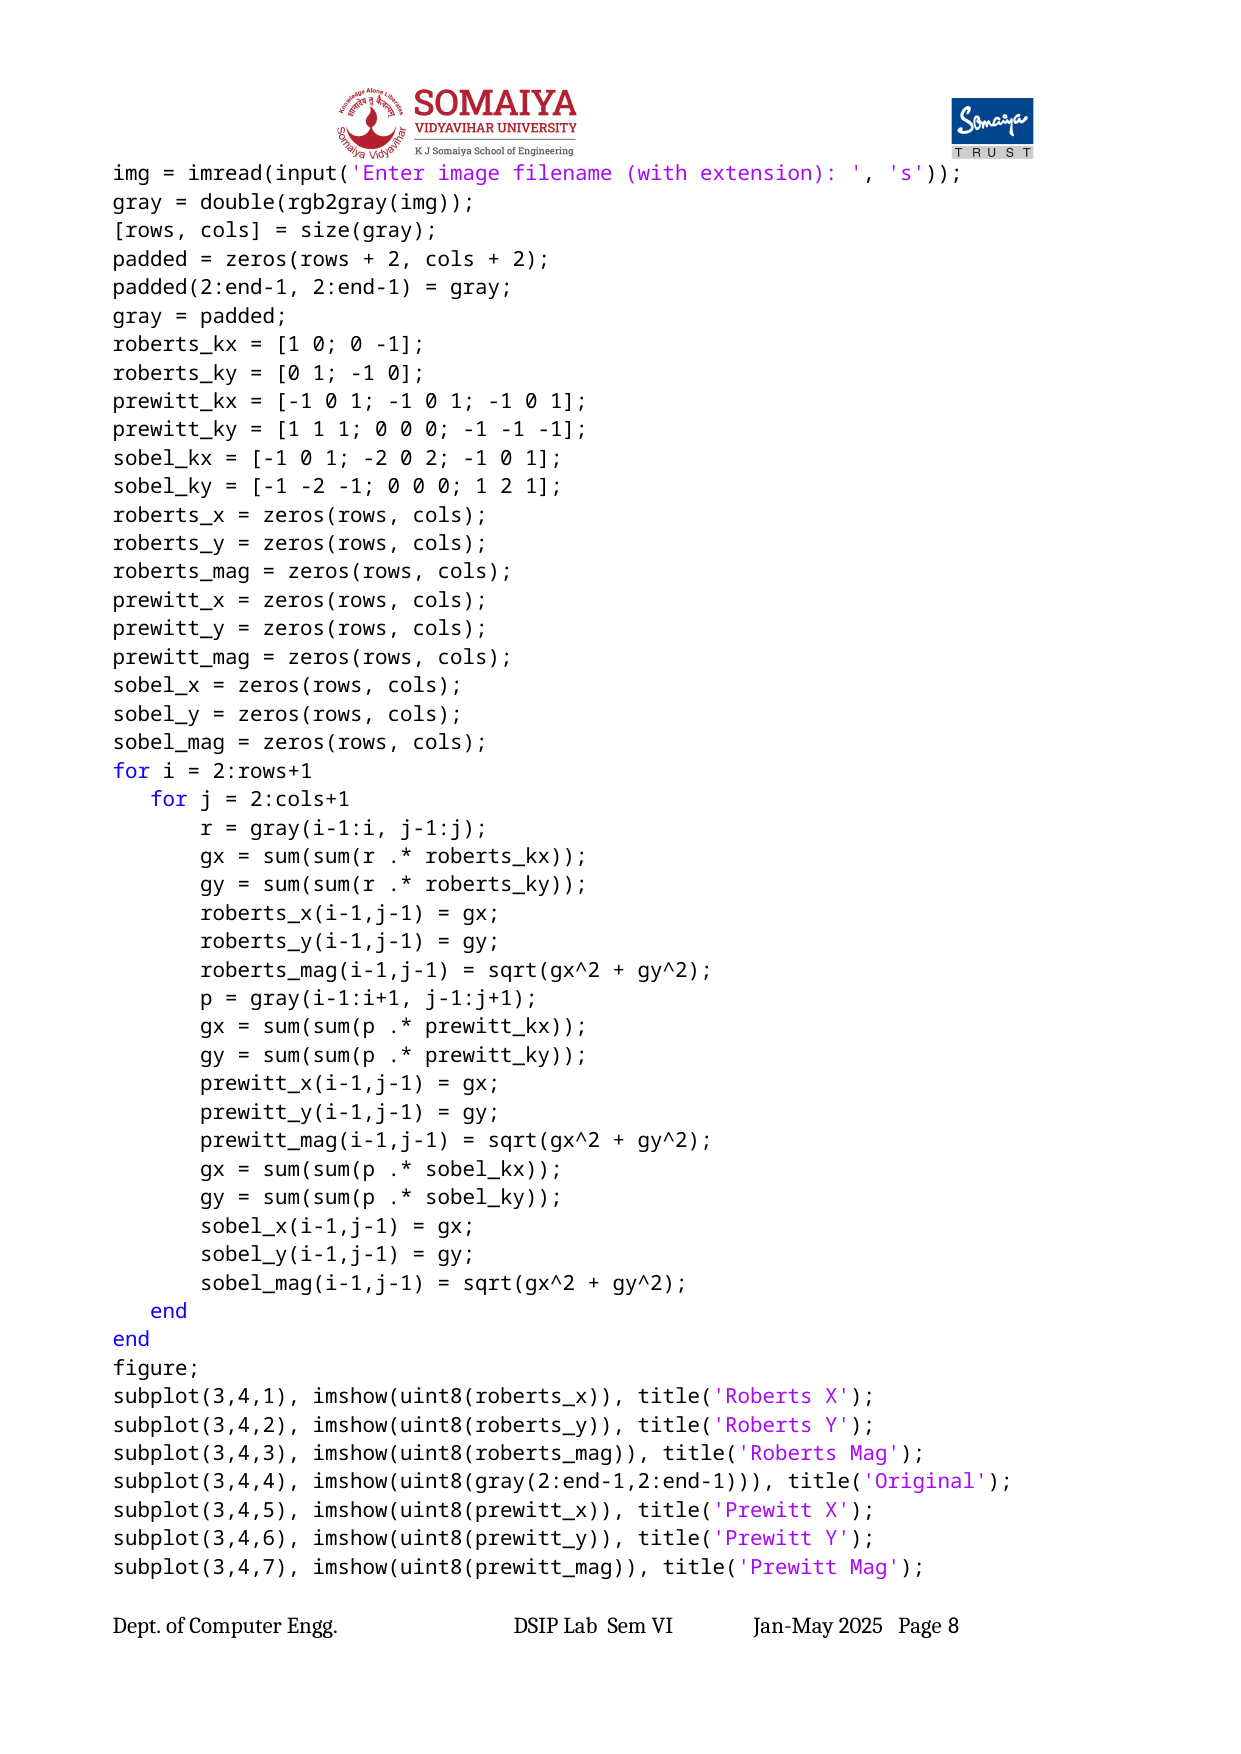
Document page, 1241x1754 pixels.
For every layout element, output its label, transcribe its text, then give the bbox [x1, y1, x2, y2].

text subplot(3,4,2), imshow(uint8(roberts_y)), title('Roberts Y'); [112, 1410, 1128, 1438]
text sobel_y(i-1,j-1) = gy; [112, 1239, 1128, 1268]
text gy = sum(sum(r .* roberts_ky)); [112, 869, 1128, 898]
text gx = sum(sum(p .* sobel_kx)); [112, 1154, 1128, 1182]
text sobel_x(i-1,j-1) = gx; [112, 1211, 1128, 1239]
text gray = double(rgb2gray(img)); [112, 187, 1128, 215]
text subplot(3,4,1), imshow(uint8(roberts_x)), title('Roberts X'); [112, 1381, 1128, 1410]
text sobel_x = zeros(rows, cols); [112, 670, 1128, 699]
text roberts_ky = [0 1; -1 0]; [112, 358, 1128, 386]
text prewitt_x(i-1,j-1) = gx; [112, 1068, 1128, 1097]
text roberts_y(i-1,j-1) = gy; [112, 926, 1128, 955]
text subplot(3,4,7), imshow(uint8(prewitt_mag)), title('Prewitt Mag'); [112, 1552, 1128, 1580]
text roberts_x(i-1,j-1) = gx; [112, 898, 1128, 926]
text gray = padded; [112, 301, 1128, 329]
text prewitt_mag(i-1,j-1) = sqrt(gx^2 + gy^2); [112, 1125, 1128, 1154]
text img = imread(input('Enter image filename (with extension): ', 's')); [112, 158, 1128, 187]
text p = gray(i-1:i+1, j-1:j+1); [112, 983, 1128, 1012]
text sobel_y = zeros(rows, cols); [112, 699, 1128, 727]
text roberts_kx = [1 0; 0 -1]; [112, 329, 1128, 358]
text gy = sum(sum(p .* prewitt_ky)); [112, 1040, 1128, 1068]
text [rows, cols] = size(gray); [112, 215, 1128, 244]
text gy = sum(sum(p .* sobel_ky)); [112, 1182, 1128, 1211]
text sobel_kx = [-1 0 1; -2 0 2; -1 0 1]; [112, 443, 1128, 471]
text end [112, 1296, 1128, 1324]
picture [951, 98, 1034, 159]
text r = gray(i-1:i, j-1:j); [112, 813, 1128, 841]
text sobel_ky = [-1 -2 -1; 0 0 0; 1 2 1]; [112, 471, 1128, 500]
text subplot(3,4,4), imshow(uint8(gray(2:end-1,2:end-1))), title('Original'); [112, 1467, 1128, 1495]
text end [112, 1324, 1128, 1353]
text gx = sum(sum(r .* roberts_kx)); [112, 841, 1128, 869]
text sobel_mag = zeros(rows, cols); [112, 727, 1128, 756]
text subplot(3,4,6), imshow(uint8(prewitt_y)), title('Prewitt Y'); [112, 1523, 1128, 1552]
text subplot(3,4,3), imshow(uint8(roberts_mag)), title('Roberts Mag'); [112, 1438, 1128, 1467]
text prewitt_y = zeros(rows, cols); [112, 613, 1128, 642]
text roberts_mag = zeros(rows, cols); [112, 557, 1128, 585]
text sobel_mag(i-1,j-1) = sqrt(gx^2 + gy^2); [112, 1268, 1128, 1296]
text padded(2:end-1, 2:end-1) = gray; [112, 272, 1128, 301]
text subplot(3,4,5), imshow(uint8(prewitt_x)), title('Prewitt X'); [112, 1495, 1128, 1523]
text gx = sum(sum(p .* prewitt_kx)); [112, 1012, 1128, 1040]
text prewitt_y(i-1,j-1) = gy; [112, 1097, 1128, 1125]
text padded = zeros(rows + 2, cols + 2); [112, 244, 1128, 272]
text prewitt_mag = zeros(rows, cols); [112, 642, 1128, 670]
text roberts_mag(i-1,j-1) = sqrt(gx^2 + gy^2); [112, 955, 1128, 983]
text prewitt_x = zeros(rows, cols); [112, 585, 1128, 613]
text figure; [112, 1353, 1128, 1381]
picture [337, 88, 577, 159]
text roberts_y = zeros(rows, cols); [112, 528, 1128, 557]
text prewitt_ky = [1 1 1; 0 0 0; -1 -1 -1]; [112, 414, 1128, 443]
text for j = 2:cols+1 [112, 784, 1128, 813]
text roberts_x = zeros(rows, cols); [112, 500, 1128, 528]
text for i = 2:rows+1 [112, 756, 1128, 784]
text prewitt_kx = [-1 0 1; -1 0 1; -1 0 1]; [112, 386, 1128, 414]
